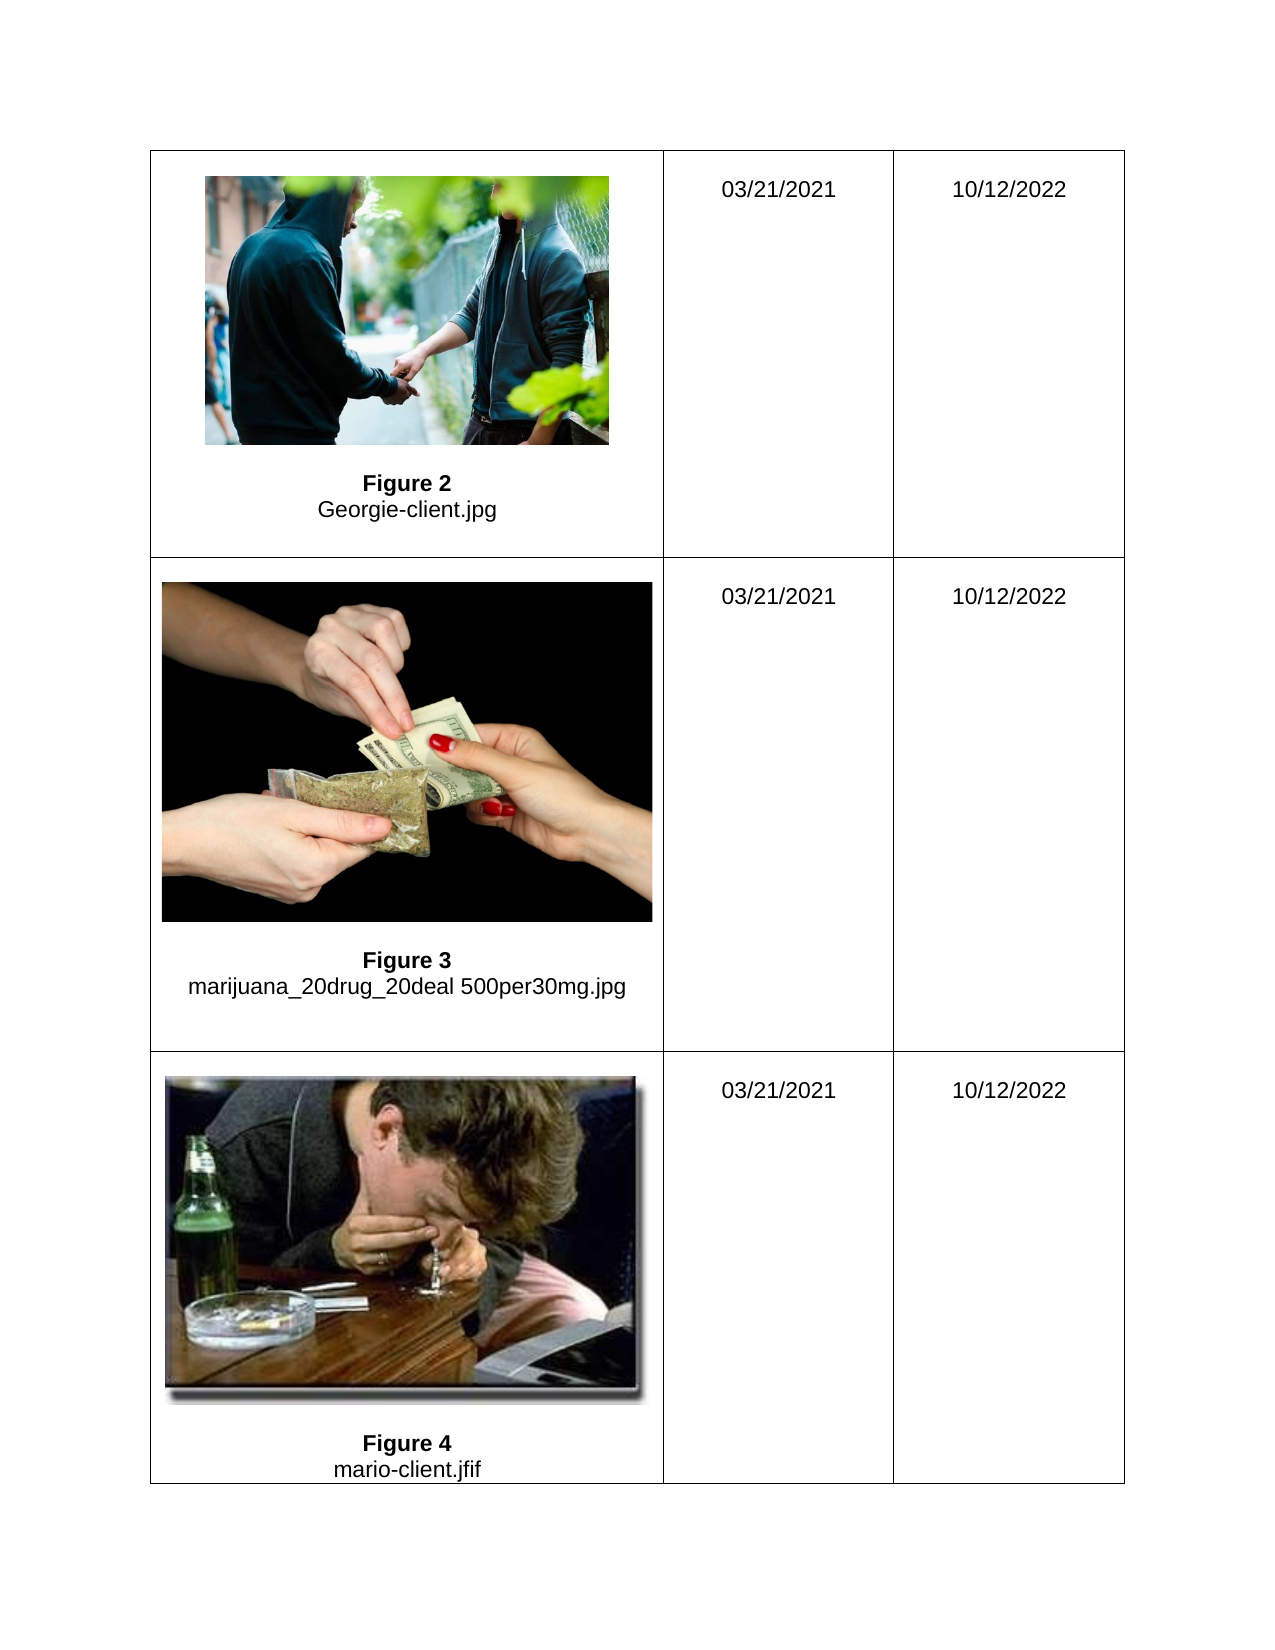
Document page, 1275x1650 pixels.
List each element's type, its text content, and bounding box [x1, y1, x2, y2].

table_cell 10/12/2022 [894, 1052, 1124, 1483]
table_cell 10/12/2022 [894, 151, 1124, 557]
table_cell 03/21/2021 [664, 558, 893, 1051]
table_cell Figure 2 Georgie-client.jpg [151, 151, 663, 557]
table_cell 03/21/2021 [664, 151, 893, 557]
picture [161, 582, 653, 922]
table_cell 03/21/2021 [664, 1052, 893, 1483]
table_cell 10/12/2022 [894, 558, 1124, 1051]
picture [205, 176, 609, 445]
picture [165, 1076, 650, 1405]
table_cell Figure 3 marijuana_20drug_20deal 500per30mg.jpg [151, 558, 663, 1051]
table_cell Figure 4 mario-client.jfif [151, 1052, 663, 1483]
